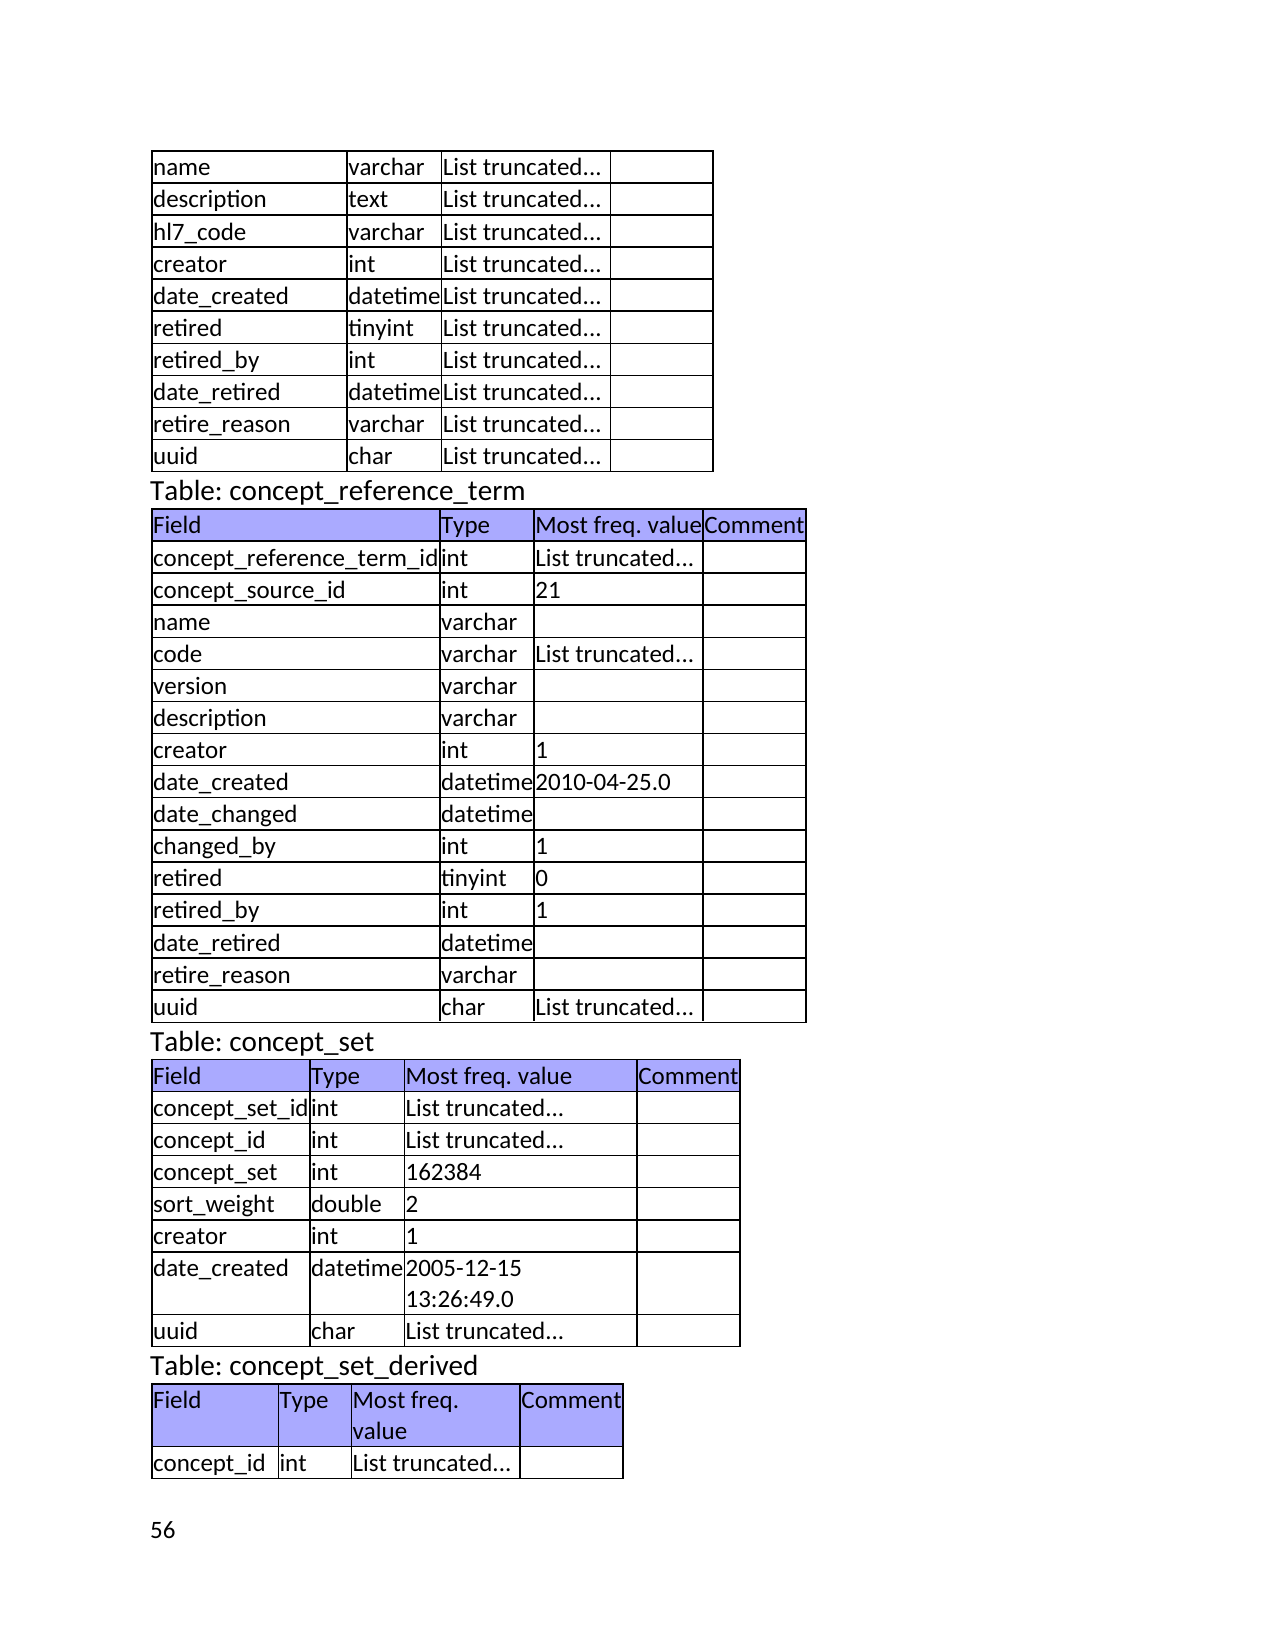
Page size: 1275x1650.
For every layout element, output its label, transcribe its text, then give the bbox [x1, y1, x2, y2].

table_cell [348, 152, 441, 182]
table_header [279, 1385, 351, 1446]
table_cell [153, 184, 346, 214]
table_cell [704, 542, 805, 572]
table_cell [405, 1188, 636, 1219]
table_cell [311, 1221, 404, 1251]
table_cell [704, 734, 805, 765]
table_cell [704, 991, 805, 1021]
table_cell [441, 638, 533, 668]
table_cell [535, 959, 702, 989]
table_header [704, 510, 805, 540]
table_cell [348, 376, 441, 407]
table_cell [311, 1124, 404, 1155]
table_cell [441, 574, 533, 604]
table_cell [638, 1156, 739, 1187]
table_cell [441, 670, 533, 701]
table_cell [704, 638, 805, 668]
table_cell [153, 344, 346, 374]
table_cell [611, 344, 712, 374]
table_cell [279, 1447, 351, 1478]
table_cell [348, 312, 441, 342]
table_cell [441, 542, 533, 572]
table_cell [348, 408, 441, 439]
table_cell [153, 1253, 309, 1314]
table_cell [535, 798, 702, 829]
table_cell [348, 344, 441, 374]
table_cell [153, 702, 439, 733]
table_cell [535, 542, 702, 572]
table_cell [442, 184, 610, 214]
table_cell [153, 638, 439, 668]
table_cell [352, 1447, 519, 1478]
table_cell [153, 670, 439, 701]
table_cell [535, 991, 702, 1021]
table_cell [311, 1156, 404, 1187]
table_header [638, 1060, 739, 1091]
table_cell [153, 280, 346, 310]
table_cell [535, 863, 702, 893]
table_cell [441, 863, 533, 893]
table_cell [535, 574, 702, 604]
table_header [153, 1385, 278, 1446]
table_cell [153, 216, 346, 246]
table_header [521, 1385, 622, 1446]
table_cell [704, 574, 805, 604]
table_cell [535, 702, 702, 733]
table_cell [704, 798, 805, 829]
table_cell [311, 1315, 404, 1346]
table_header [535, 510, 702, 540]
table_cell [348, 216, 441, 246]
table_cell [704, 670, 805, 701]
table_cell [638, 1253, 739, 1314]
text Table: concept_set_derived [150, 1347, 1125, 1383]
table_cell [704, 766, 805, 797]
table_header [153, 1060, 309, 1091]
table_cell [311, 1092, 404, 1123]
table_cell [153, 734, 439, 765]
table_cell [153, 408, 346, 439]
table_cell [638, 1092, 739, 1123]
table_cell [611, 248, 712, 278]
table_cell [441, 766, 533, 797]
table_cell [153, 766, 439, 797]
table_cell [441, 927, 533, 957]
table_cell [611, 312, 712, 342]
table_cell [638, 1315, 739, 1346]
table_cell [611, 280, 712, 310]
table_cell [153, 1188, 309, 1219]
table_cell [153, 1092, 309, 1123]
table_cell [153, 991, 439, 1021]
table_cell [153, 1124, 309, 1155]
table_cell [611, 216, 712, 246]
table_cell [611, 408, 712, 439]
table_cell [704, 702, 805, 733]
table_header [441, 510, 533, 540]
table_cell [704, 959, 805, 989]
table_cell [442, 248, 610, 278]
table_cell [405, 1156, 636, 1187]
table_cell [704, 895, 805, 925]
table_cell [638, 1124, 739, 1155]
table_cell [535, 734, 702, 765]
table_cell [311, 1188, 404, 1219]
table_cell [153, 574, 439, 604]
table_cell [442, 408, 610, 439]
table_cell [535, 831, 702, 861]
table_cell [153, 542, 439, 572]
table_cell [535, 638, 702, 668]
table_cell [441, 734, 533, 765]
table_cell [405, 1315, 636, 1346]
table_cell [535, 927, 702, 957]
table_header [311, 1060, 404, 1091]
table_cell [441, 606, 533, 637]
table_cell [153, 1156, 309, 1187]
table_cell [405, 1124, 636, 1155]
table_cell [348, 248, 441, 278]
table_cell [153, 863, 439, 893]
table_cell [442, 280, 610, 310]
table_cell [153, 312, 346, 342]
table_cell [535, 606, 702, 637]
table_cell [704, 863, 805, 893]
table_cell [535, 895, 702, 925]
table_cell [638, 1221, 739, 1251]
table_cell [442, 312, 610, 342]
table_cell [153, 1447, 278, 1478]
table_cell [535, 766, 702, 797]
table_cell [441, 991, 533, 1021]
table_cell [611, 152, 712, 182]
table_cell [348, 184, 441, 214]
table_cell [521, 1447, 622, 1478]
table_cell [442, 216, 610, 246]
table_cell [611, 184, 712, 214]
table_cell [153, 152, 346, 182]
text Table: concept_reference_term [150, 472, 1125, 508]
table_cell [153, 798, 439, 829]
text Table: concept_set [150, 1023, 1125, 1058]
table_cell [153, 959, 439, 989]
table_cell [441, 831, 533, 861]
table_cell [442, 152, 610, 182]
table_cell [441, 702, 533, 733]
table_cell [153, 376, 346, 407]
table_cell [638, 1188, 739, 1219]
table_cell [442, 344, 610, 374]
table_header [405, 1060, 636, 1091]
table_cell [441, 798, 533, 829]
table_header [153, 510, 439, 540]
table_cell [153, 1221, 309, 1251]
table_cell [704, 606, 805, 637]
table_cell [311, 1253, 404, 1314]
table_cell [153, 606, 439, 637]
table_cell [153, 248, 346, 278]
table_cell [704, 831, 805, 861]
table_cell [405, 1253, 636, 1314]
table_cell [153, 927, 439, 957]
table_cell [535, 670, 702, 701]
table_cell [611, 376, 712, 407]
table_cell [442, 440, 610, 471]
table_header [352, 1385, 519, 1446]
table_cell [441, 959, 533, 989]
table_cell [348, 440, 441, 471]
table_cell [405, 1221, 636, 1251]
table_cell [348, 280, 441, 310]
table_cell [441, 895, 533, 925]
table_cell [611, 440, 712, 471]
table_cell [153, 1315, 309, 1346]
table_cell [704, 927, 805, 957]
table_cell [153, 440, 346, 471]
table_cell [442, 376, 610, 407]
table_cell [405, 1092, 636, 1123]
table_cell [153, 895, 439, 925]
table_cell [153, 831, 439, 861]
